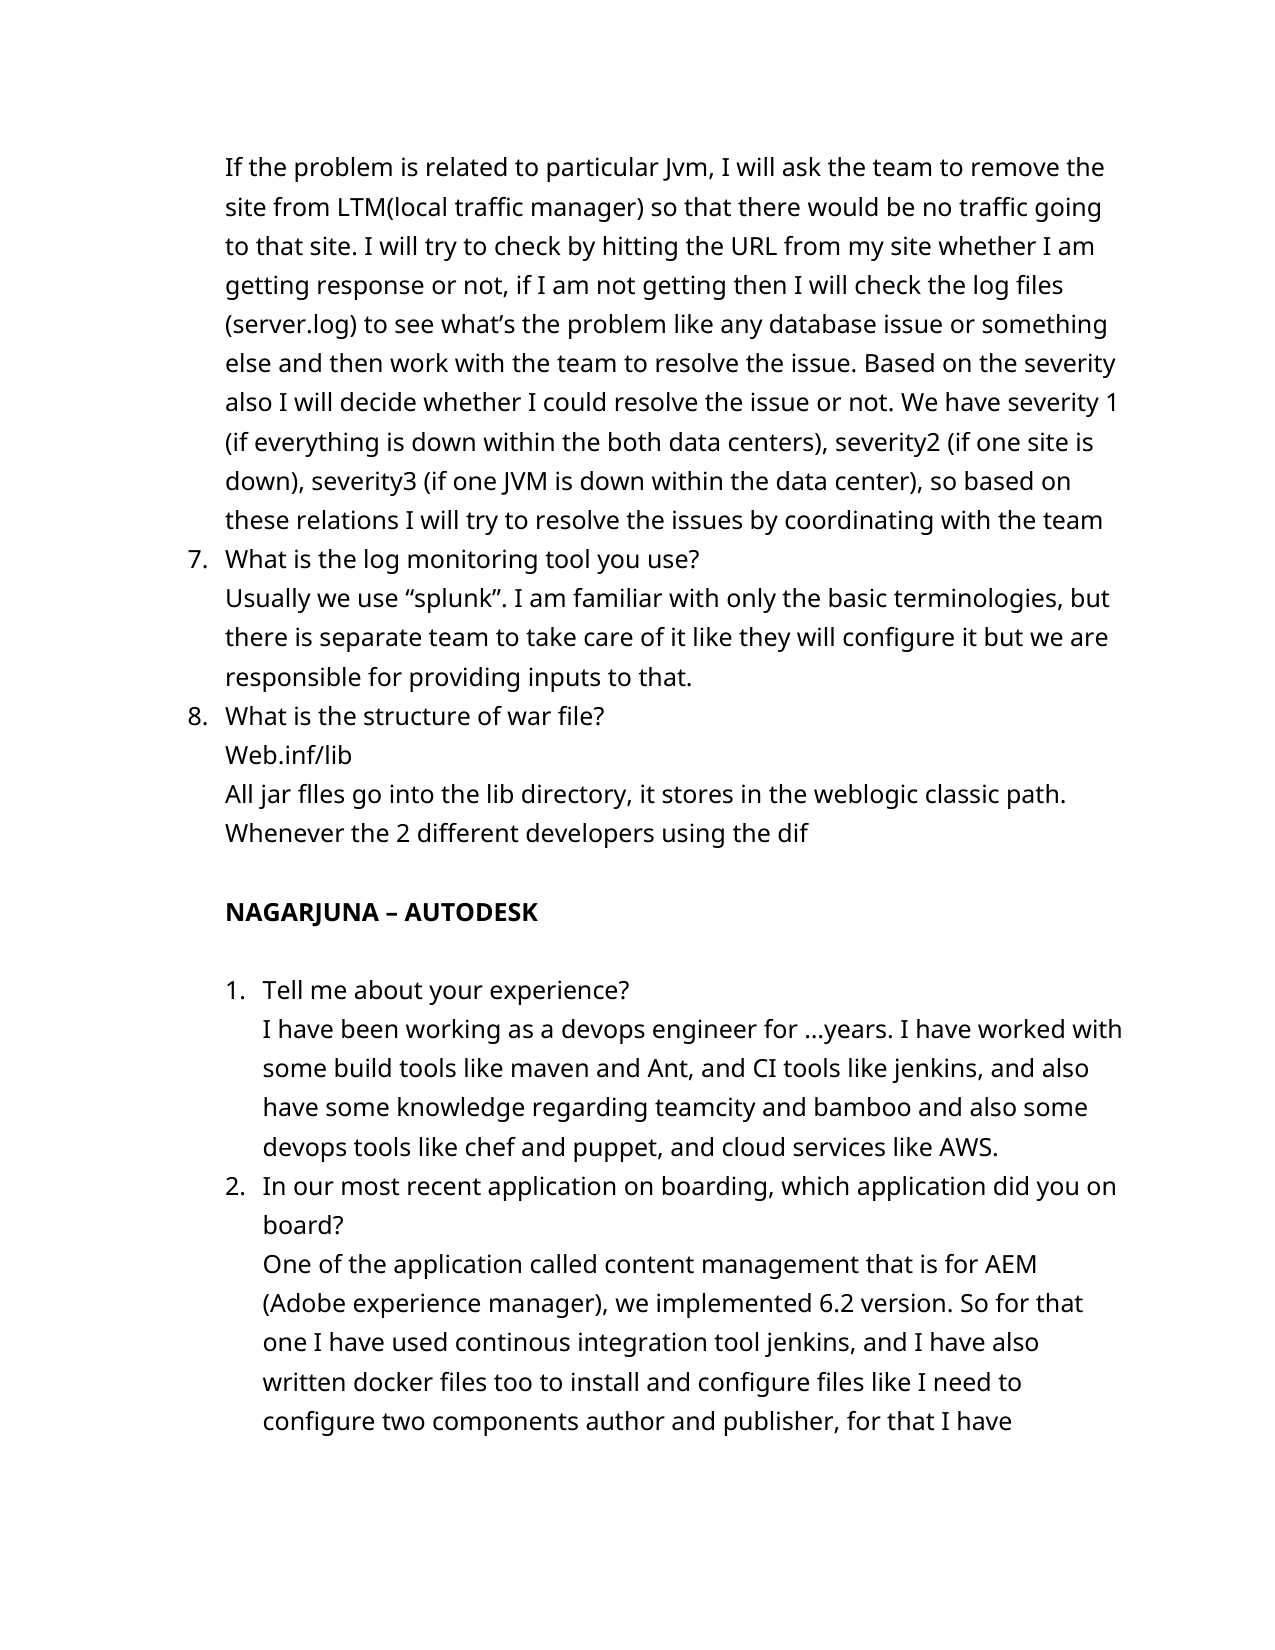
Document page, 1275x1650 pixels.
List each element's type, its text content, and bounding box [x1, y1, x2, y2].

list Whenever the 2 different developers using the dif [225, 816, 1125, 850]
list Tell me about your experience? [225, 972, 1125, 1007]
list What is the structure of war file? [187, 698, 1125, 732]
list Usually we use “splunk”. I am familiar with only the basic terminologies, but there is separate team to take care of it like they will configure it but we are responsible for providing inputs to that. [225, 581, 1125, 693]
list In our most recent application on boarding, which application did you on board? [225, 1168, 1125, 1242]
list I have been working as a devops engineer for …years. I have worked with some build tools like maven and Ant, and CI tools like jenkins, and also have some knowledge regarding teamcity and bamboo and also some devops tools like chef and puppet, and cloud services like AWS. [262, 1012, 1125, 1163]
list Web.inf/lib [225, 737, 1125, 772]
list If the problem is related to particular Jvm, I will ask the team to remove the site from LTM(local traffic manager) so that there would be no traffic going to that site. I will try to check by hitting the URL from my site whether I am getting response or not, if I am not getting then I will check the log files (server.log) to see what’s the problem like any database issue or something else and then work with the team to resolve the issue. Based on the severity also I will decide whether I could resolve the issue or not. We have severity 1 (if everything is down within the both data centers), severity2 (if one site is down), severity3 (if one JVM is down within the data center), so based on these relations I will try to resolve the issues by coordinating with the team [225, 150, 1125, 537]
list What is the log monitoring tool you use? [187, 542, 1125, 576]
list NAGARJUNA – AUTODESK [225, 894, 1125, 928]
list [262, 1247, 1125, 1437]
list All jar flles go into the lib directory, it stores in the weblogic classic path. [225, 777, 1125, 811]
